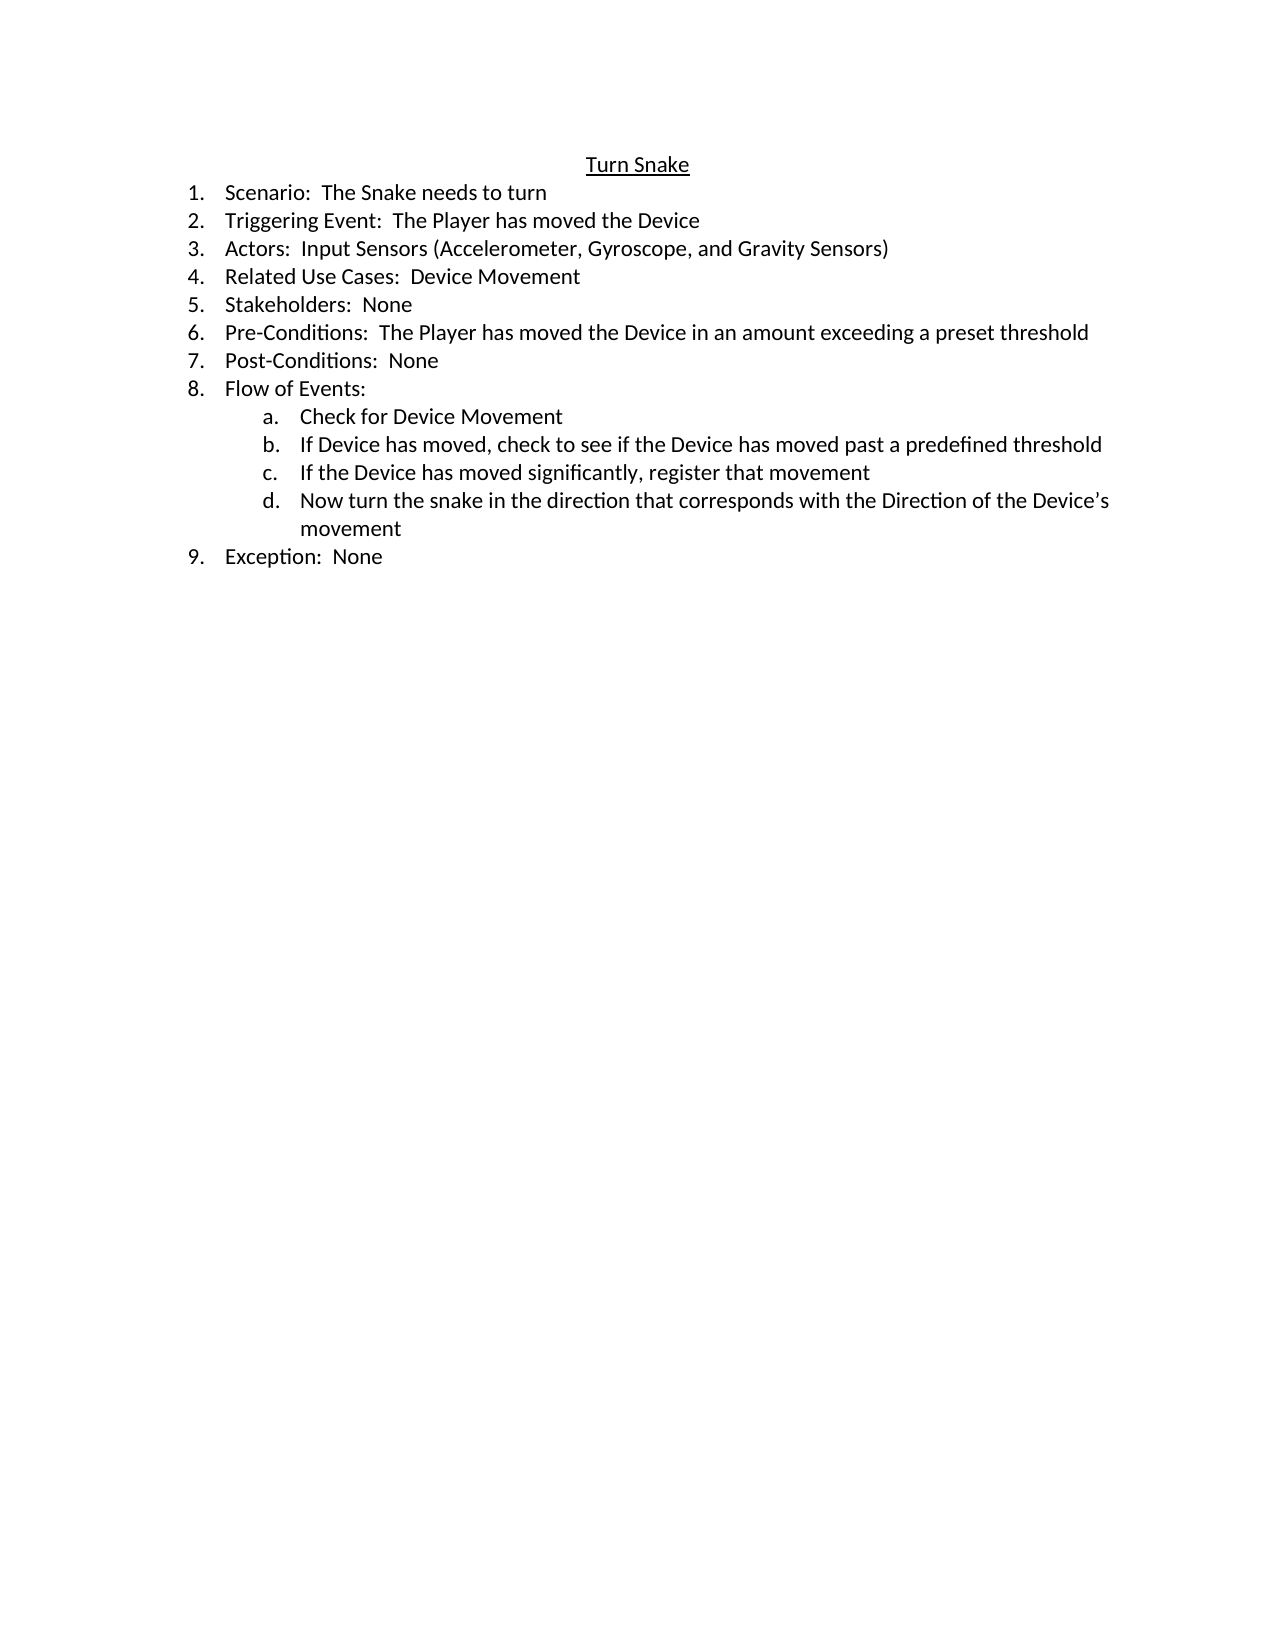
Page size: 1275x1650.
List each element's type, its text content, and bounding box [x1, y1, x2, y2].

list Post-Conditions: None [187, 346, 1125, 374]
list Scenario: The Snake needs to turn [187, 178, 1125, 206]
list Stakeholders: None [187, 290, 1125, 318]
list Exception: None [187, 542, 1125, 570]
list Actors: Input Sensors (Accelerometer, Gyroscope, and Gravity Sensors) [187, 234, 1125, 262]
text Turn Snake [150, 150, 1125, 178]
list Related Use Cases: Device Movement [187, 262, 1125, 290]
list Now turn the snake in the direction that corresponds with the Direction of the Device’s movement [262, 486, 1125, 542]
list Check for Device Movement [262, 402, 1125, 430]
list Pre-Conditions: The Player has moved the Device in an amount exceeding a preset threshold [187, 318, 1125, 346]
list If Device has moved, check to see if the Device has moved past a predefined threshold [262, 430, 1125, 458]
list If the Device has moved significantly, register that movement [262, 458, 1125, 486]
list Triggering Event: The Player has moved the Device [187, 206, 1125, 234]
list Flow of Events: [187, 374, 1125, 402]
